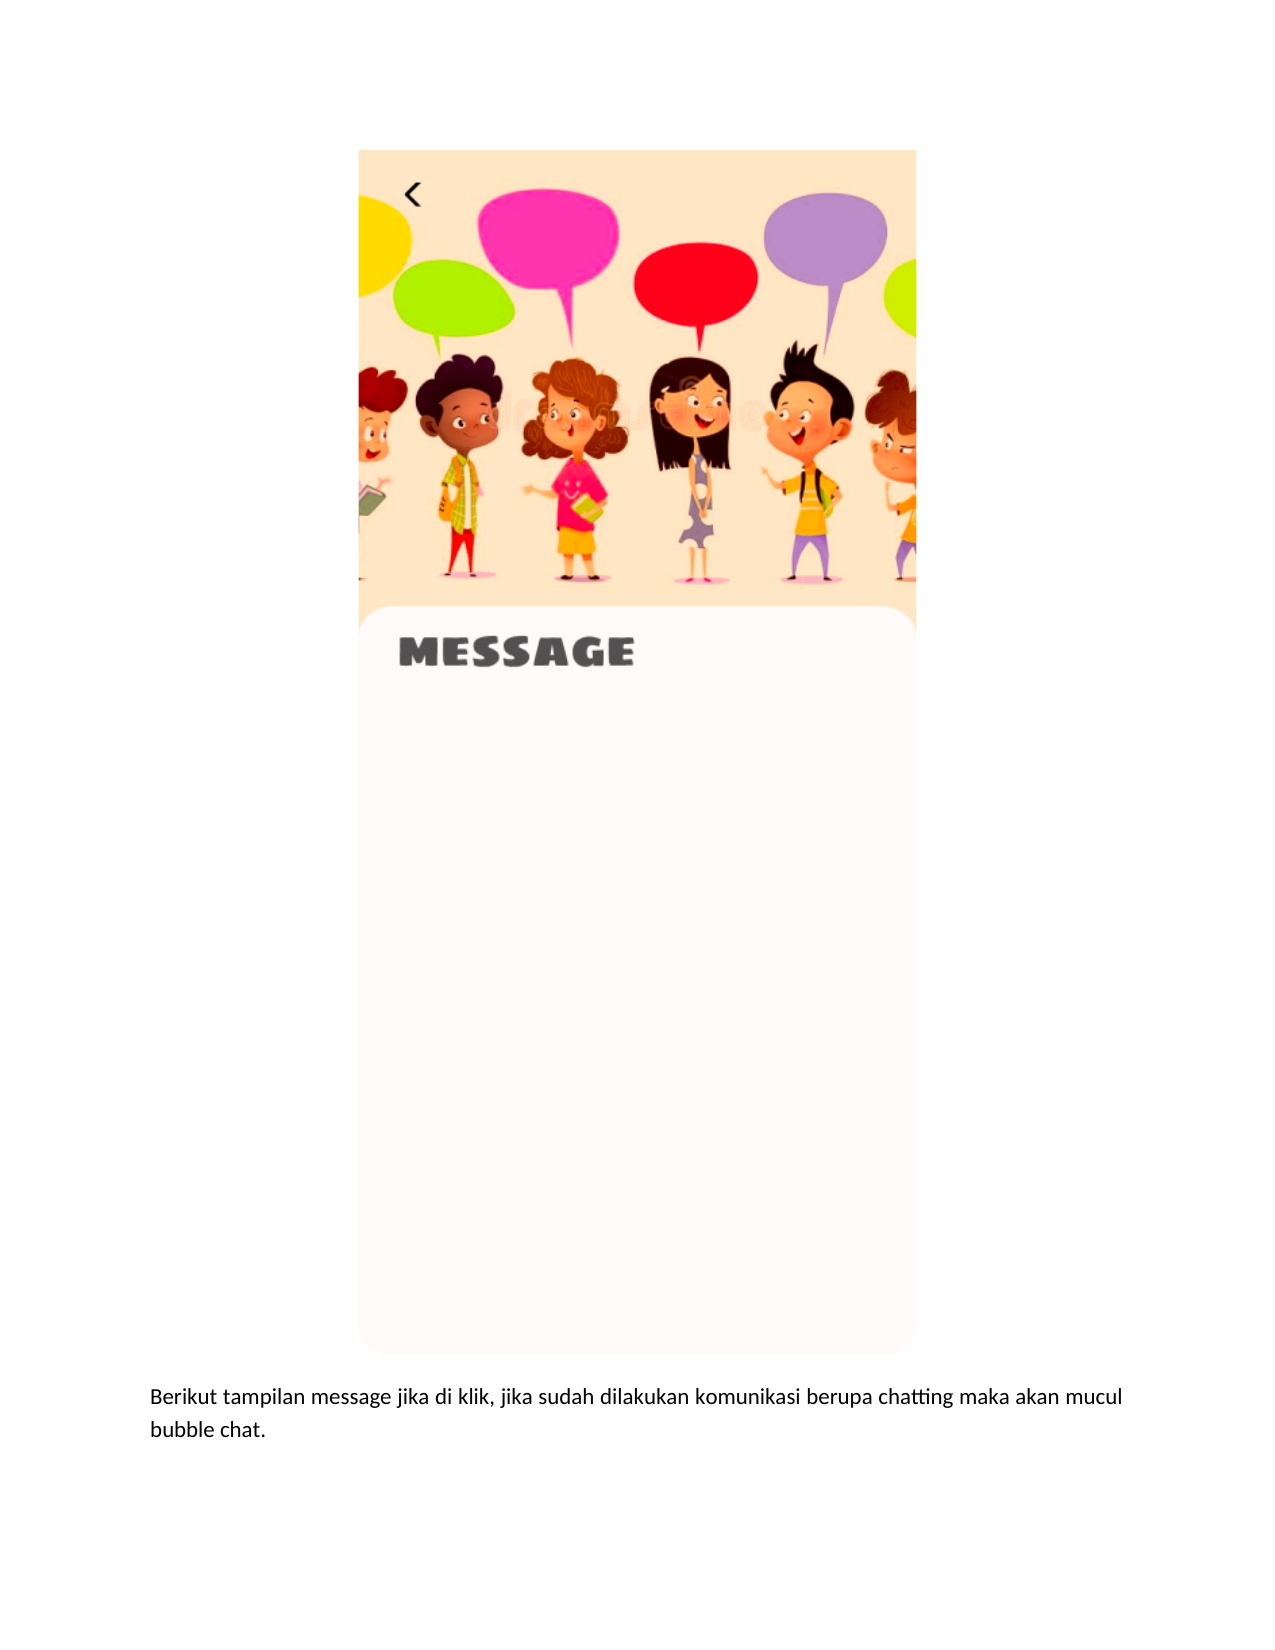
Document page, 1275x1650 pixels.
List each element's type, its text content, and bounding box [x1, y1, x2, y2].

text Berikut tampilan message jika di klik, jika sudah dilakukan komunikasi berupa chatting maka akan mucul bubble chat. [150, 1382, 1125, 1443]
picture [358, 150, 917, 1358]
